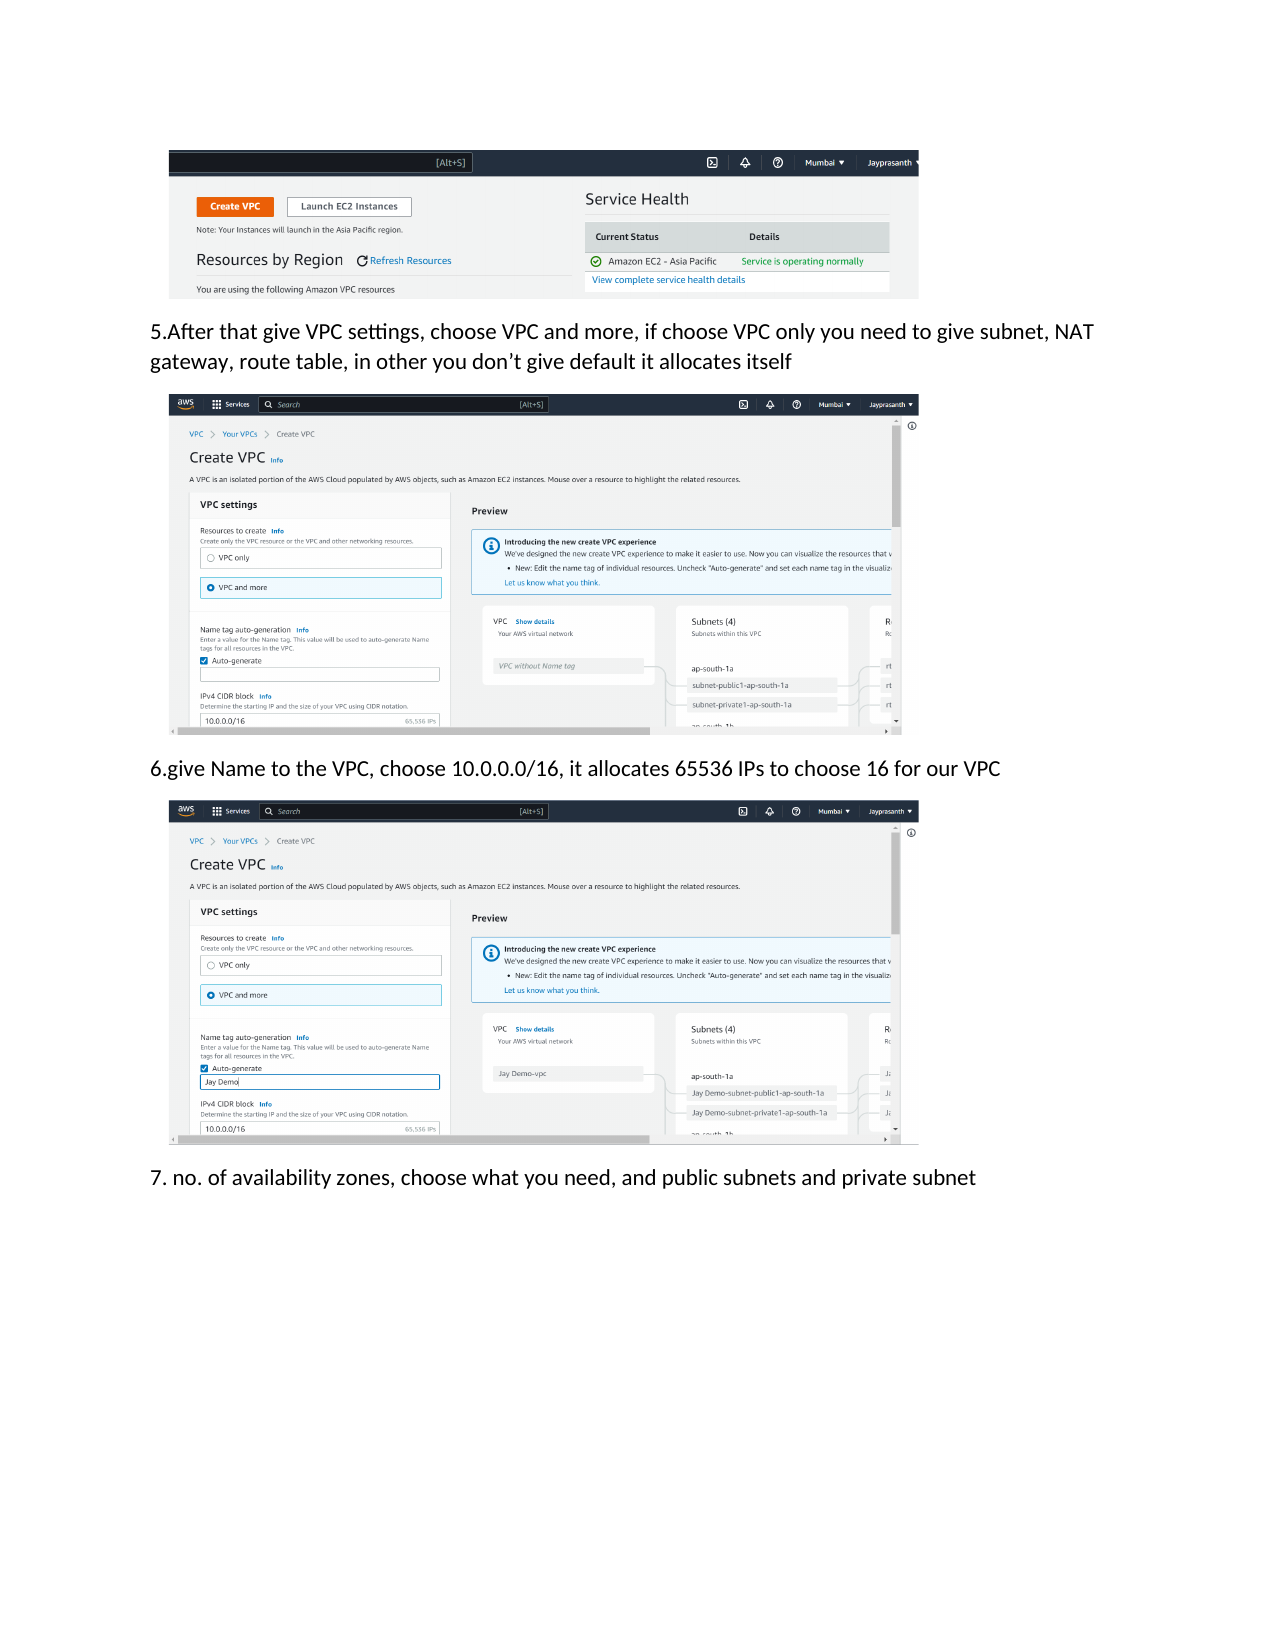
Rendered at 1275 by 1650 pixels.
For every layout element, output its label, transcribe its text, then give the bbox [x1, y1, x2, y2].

text 6.give Name to the VPC, choose 10.0.0.0/16, it allocates 65536 IPs to choose 16 for our VPC [150, 754, 1125, 782]
text 7. no. of availability zones, choose what you need, and public subnets and private subnet [150, 1163, 1125, 1191]
text 5.After that give VPC settings, choose VPC and more, if choose VPC only you need to give subnet, NAT gateway, route table, in other you don’t give default it allocates itself [150, 317, 1125, 376]
